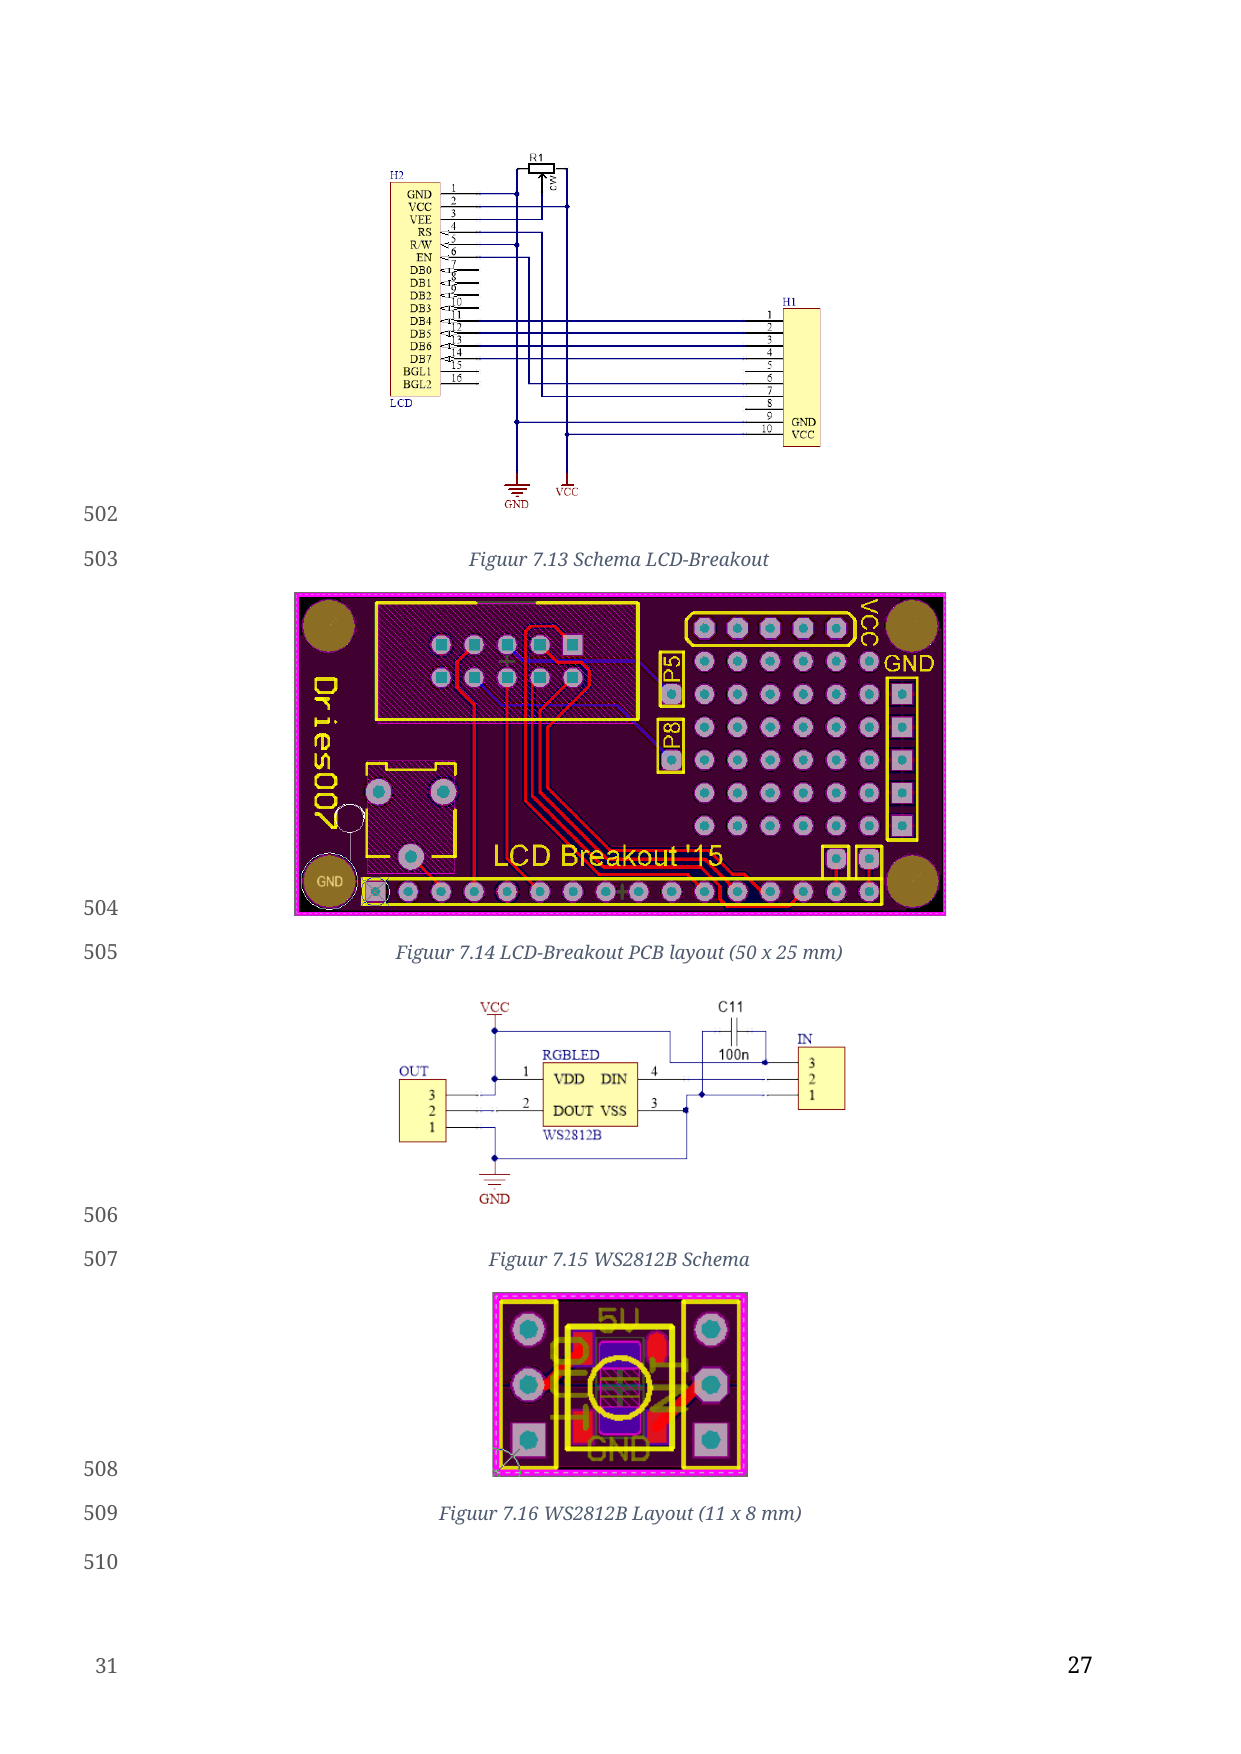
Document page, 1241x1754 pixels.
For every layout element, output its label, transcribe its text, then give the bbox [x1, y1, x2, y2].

picture [294, 592, 947, 916]
picture [358, 147, 883, 522]
picture [381, 986, 859, 1222]
picture [492, 1292, 748, 1477]
